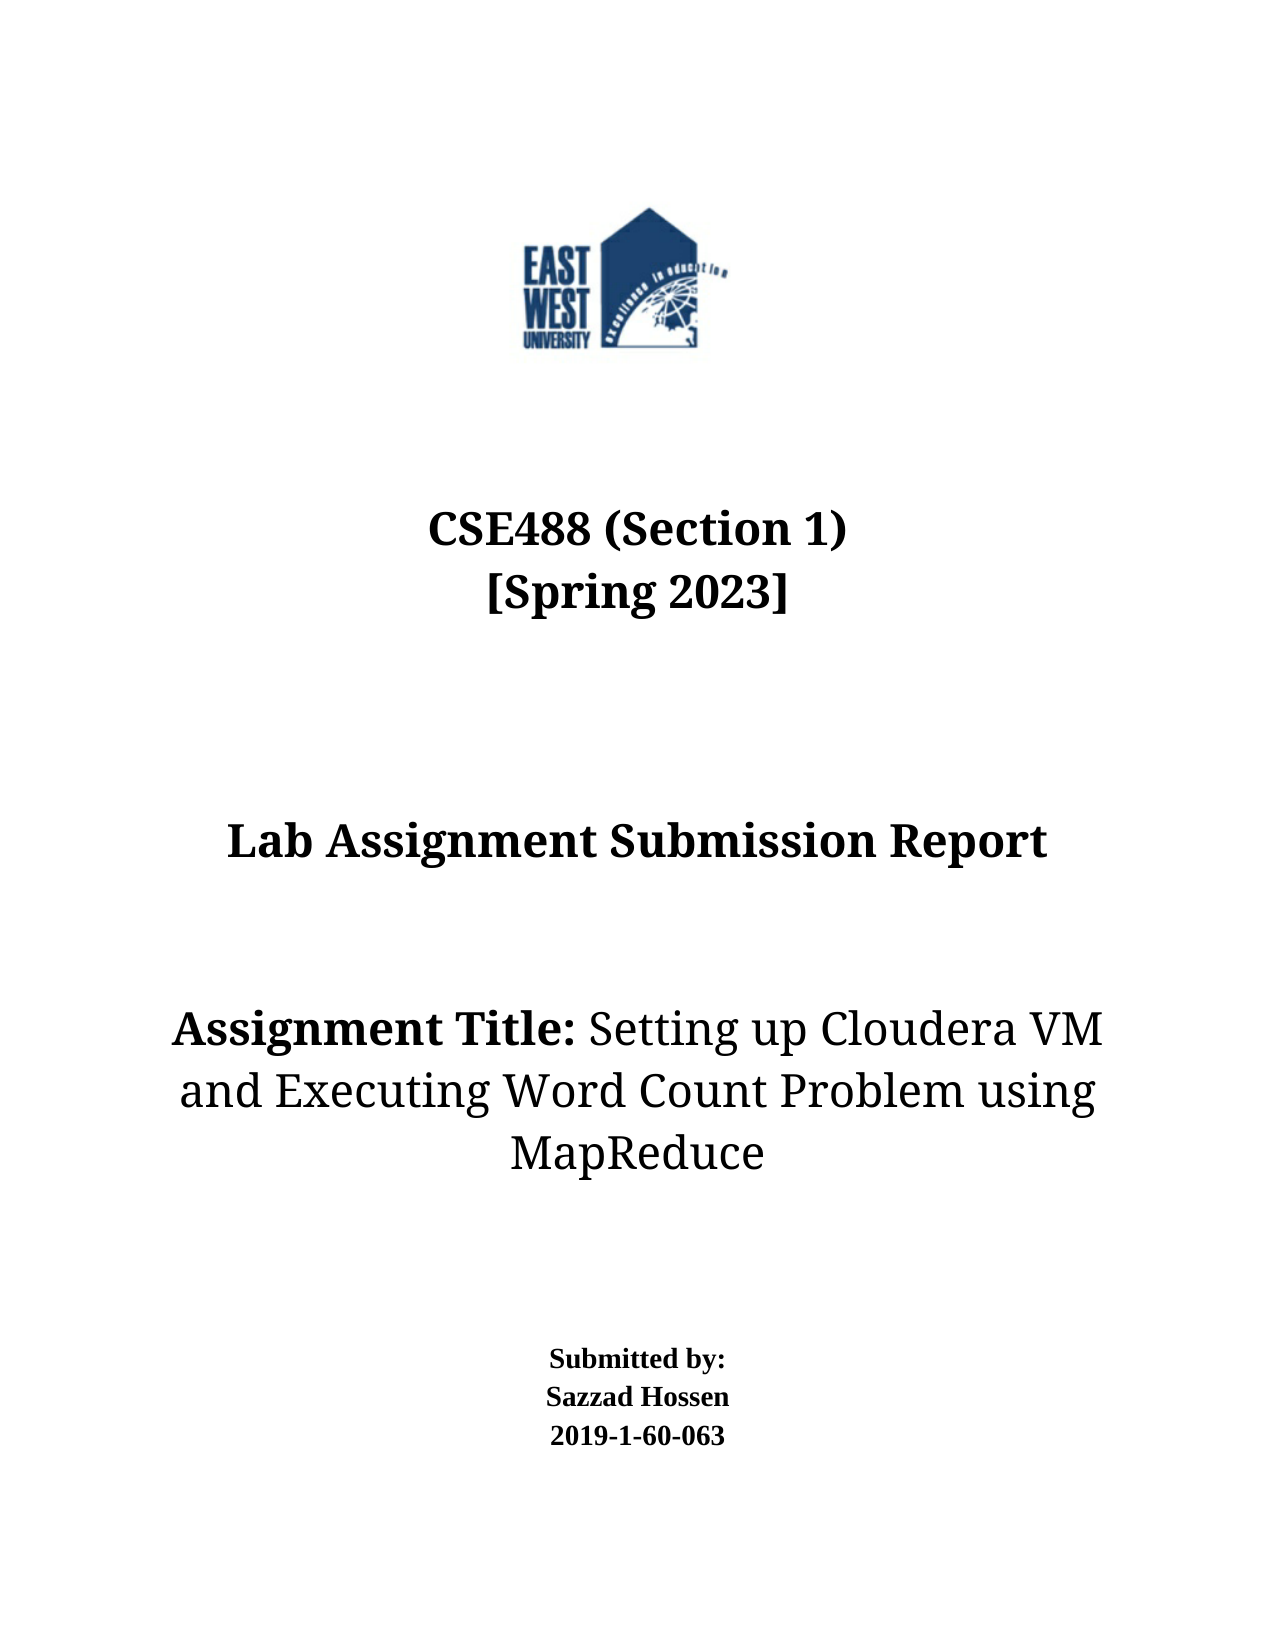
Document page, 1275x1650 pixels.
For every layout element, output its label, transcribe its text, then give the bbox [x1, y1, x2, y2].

text 2019-1-60-063 [150, 1418, 1125, 1452]
picture [509, 183, 743, 377]
text Lab Assignment Submission Report [150, 809, 1125, 871]
text Sazzad Hossen [150, 1379, 1125, 1413]
text [Spring 2023] [150, 559, 1125, 622]
text Submitted by: [150, 1341, 1125, 1374]
text Assignment Title: Setting up Cloudera VM and Executing Word Count Problem using MapReduce [150, 996, 1125, 1183]
text CSE488 (Section 1) [150, 497, 1125, 559]
